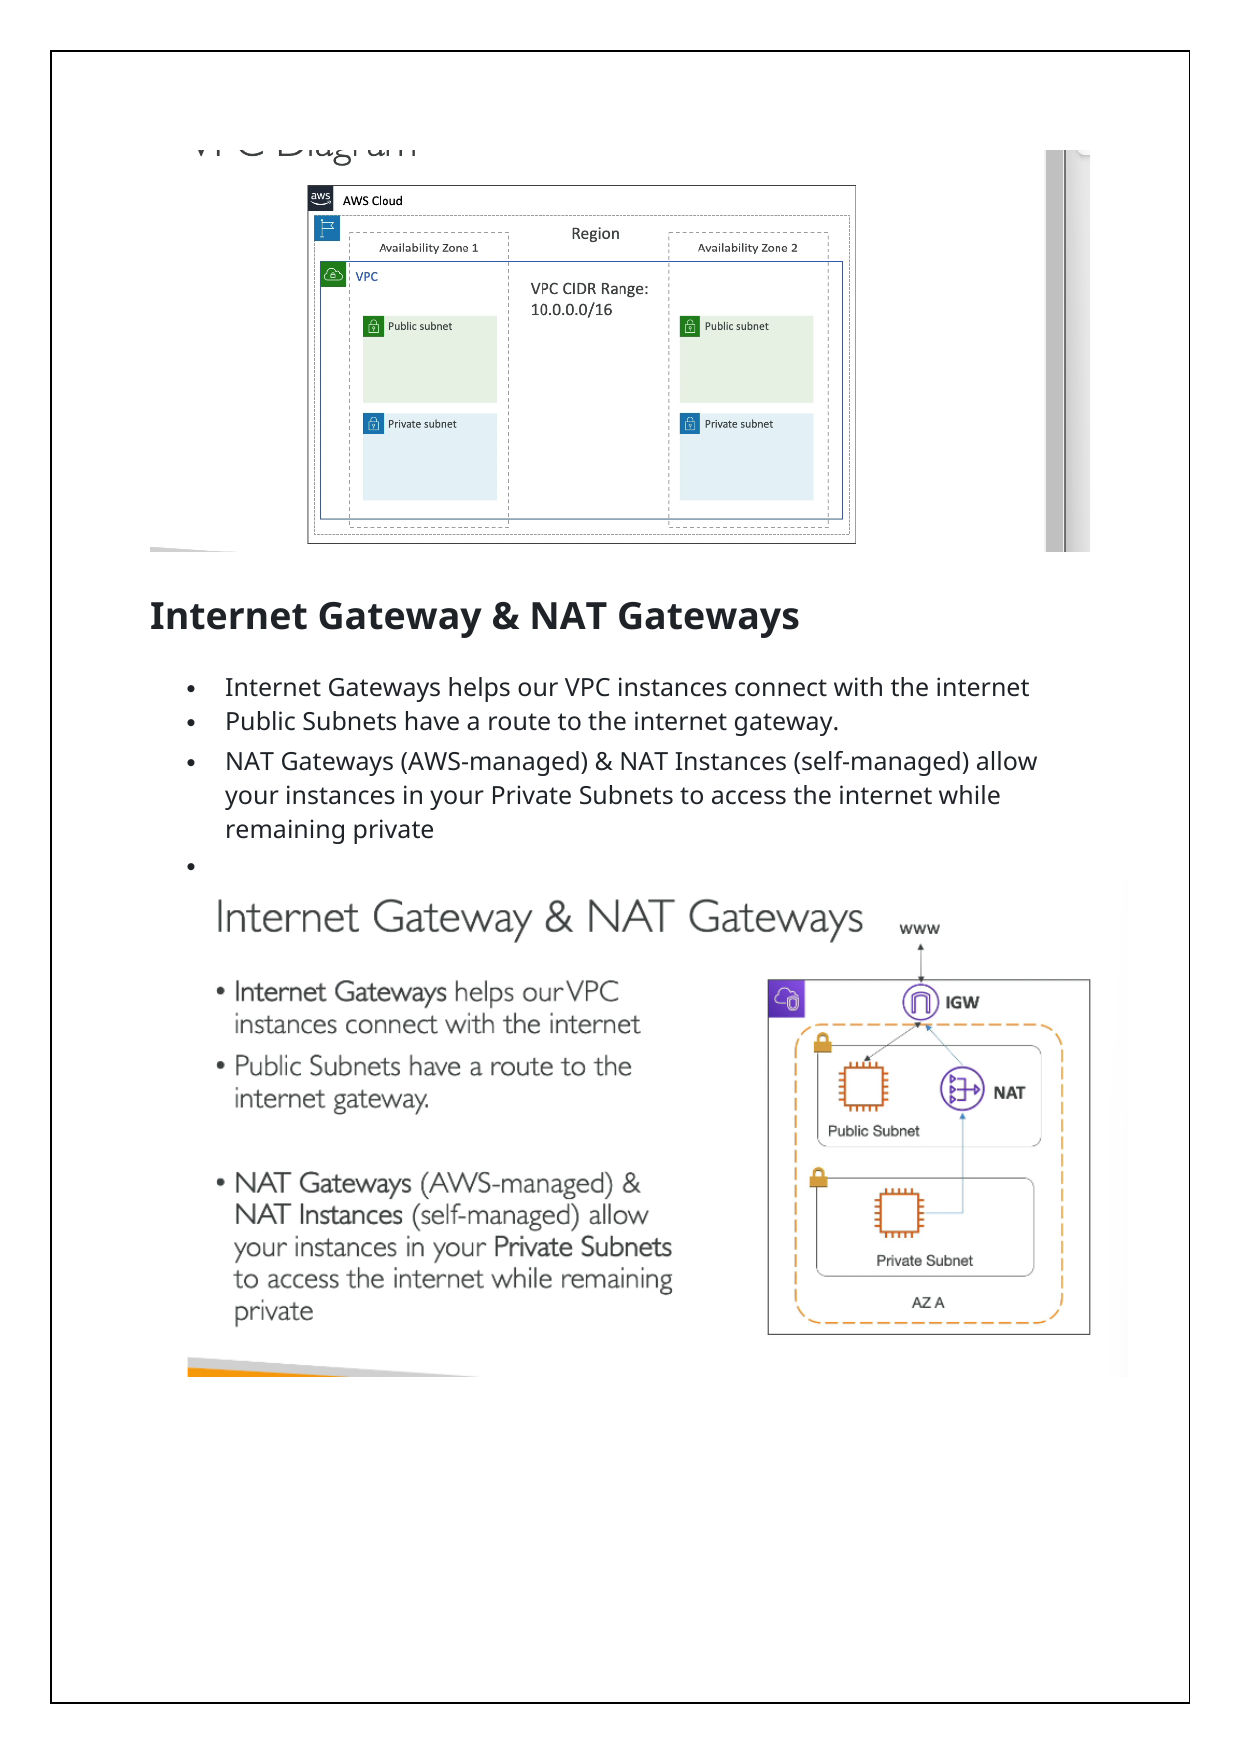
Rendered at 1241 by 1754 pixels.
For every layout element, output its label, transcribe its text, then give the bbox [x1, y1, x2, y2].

list Public Subnets have a route to the internet gateway. [187, 703, 1090, 737]
picture [150, 150, 1091, 552]
text Internet Gateway & NAT Gateways [150, 589, 1090, 640]
list Internet Gateways helps our VPC instances connect with the internet [187, 669, 1090, 703]
list NAT Gateways (AWS-managed) & NAT Instances (self-managed) allow your instances in your Private Subnets to access the internet while remaining private [187, 743, 1090, 846]
picture [187, 880, 1128, 1377]
